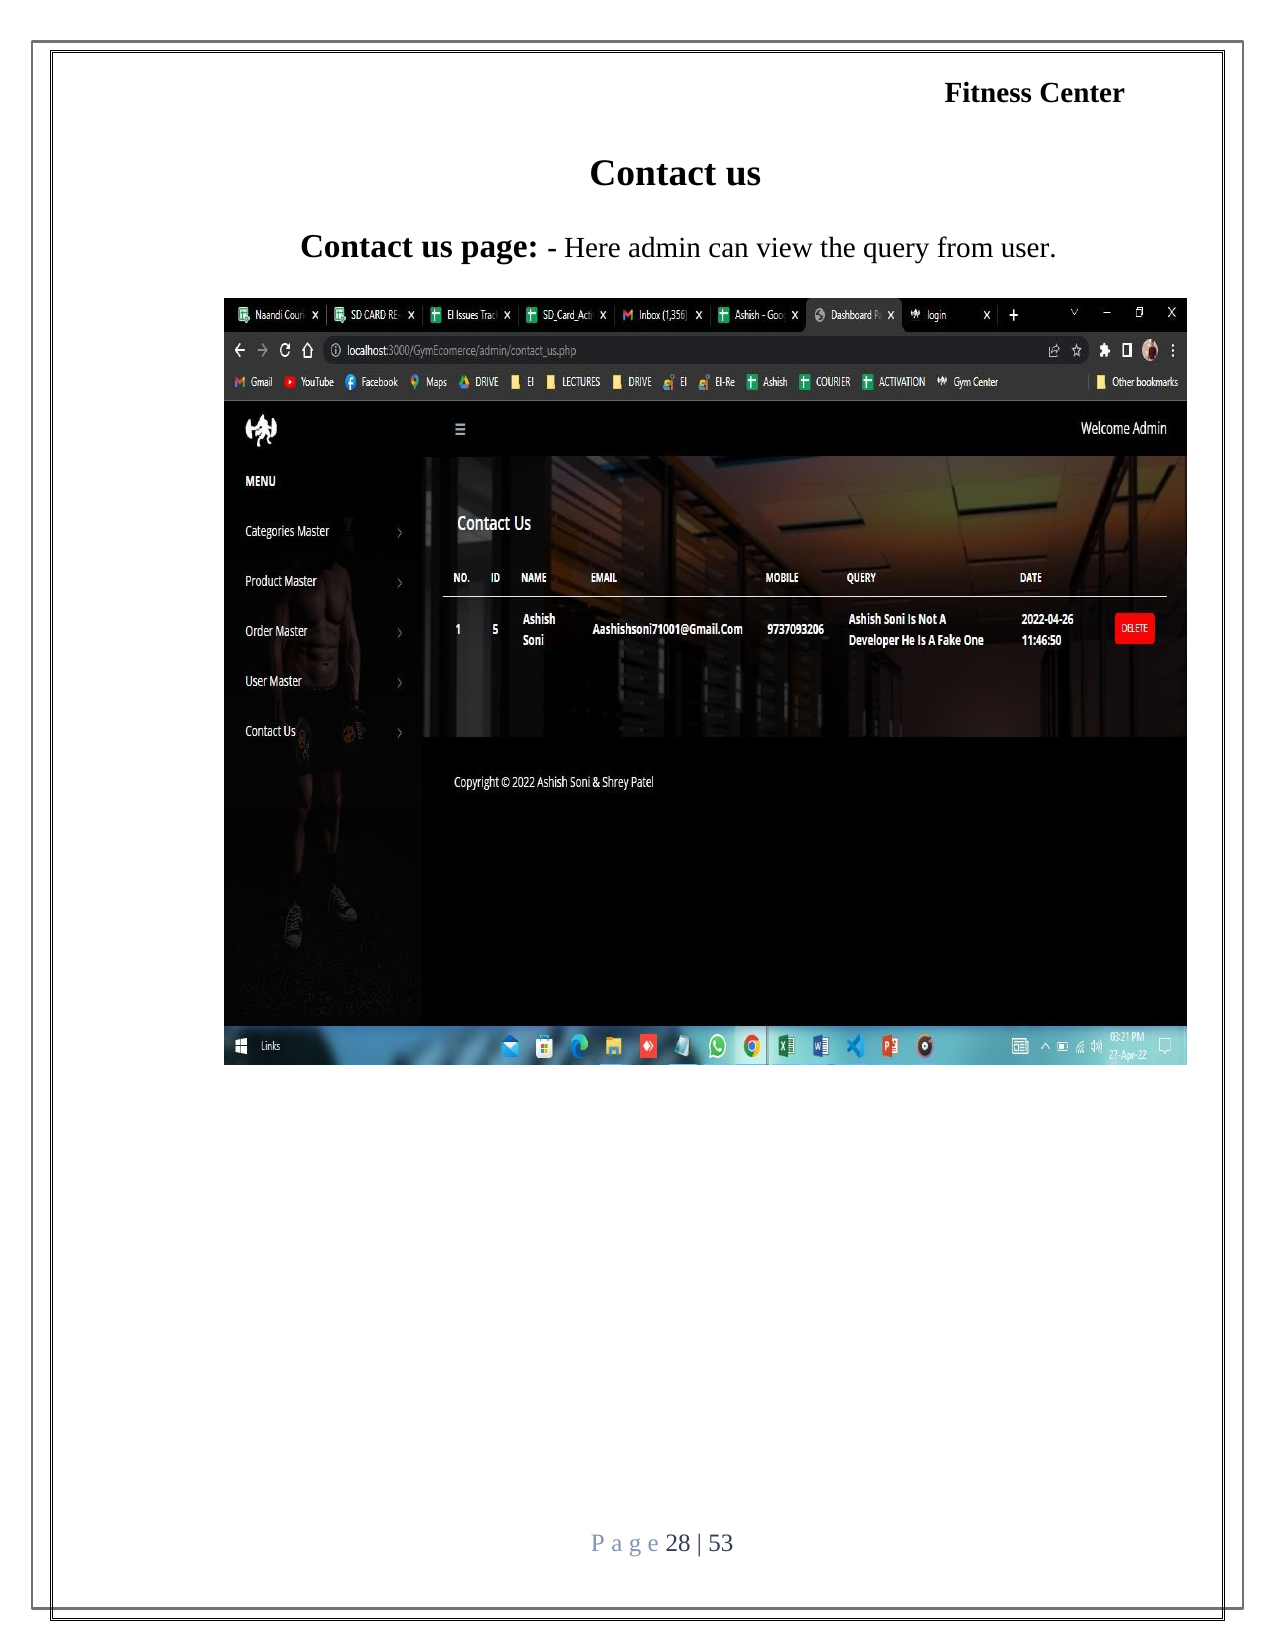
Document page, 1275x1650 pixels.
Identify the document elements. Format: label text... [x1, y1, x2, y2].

text Contact us page: - Here admin can view the query from user. [260, 227, 1096, 265]
text Fitness Center [129, 75, 1125, 108]
text P a g e 28 | 53 [507, 1528, 817, 1556]
subtitle Contact us [507, 150, 843, 193]
picture [224, 298, 1187, 1065]
